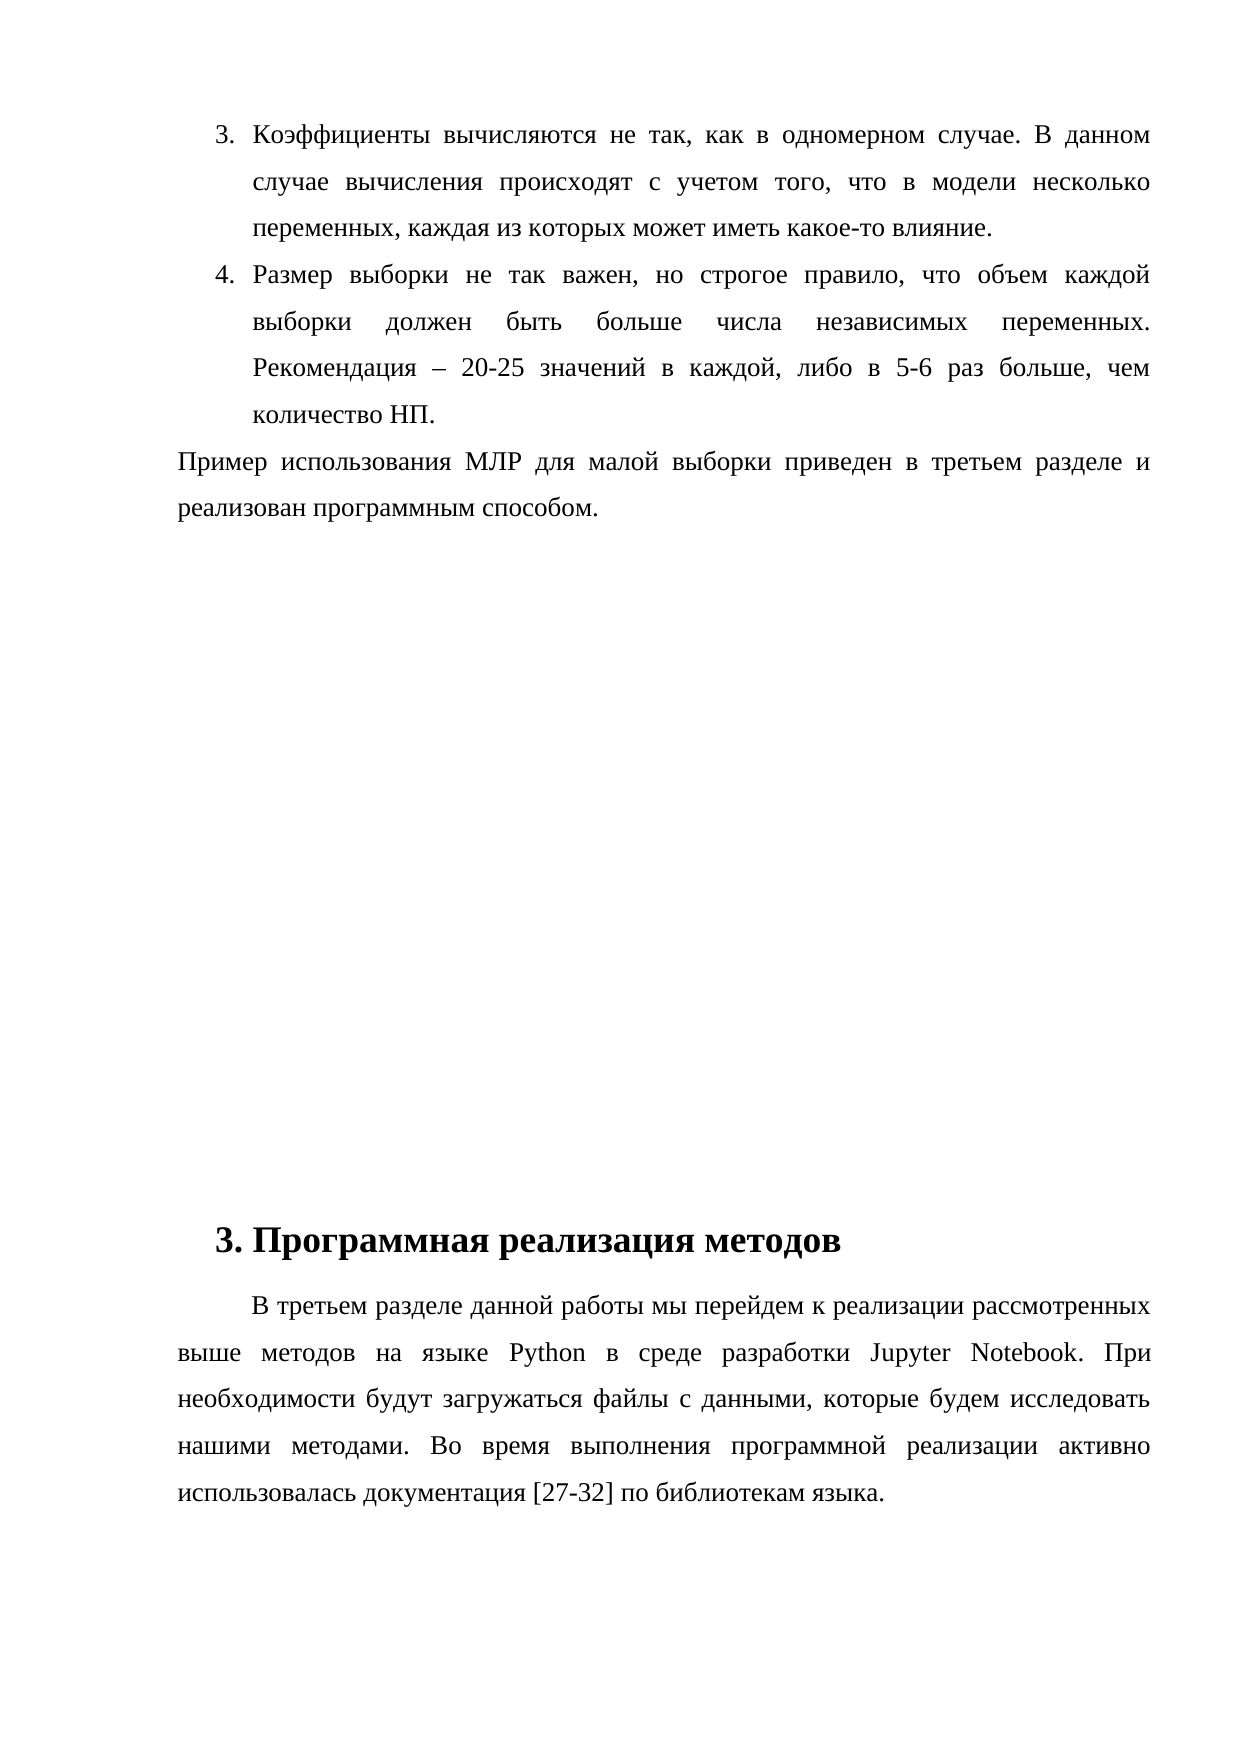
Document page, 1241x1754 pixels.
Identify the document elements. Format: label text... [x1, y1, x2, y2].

subtitle Программная реализация методов [215, 1217, 1152, 1260]
text Пример использования МЛР для малой выборки приведен в третьем разделе и реализован программным способом. [177, 445, 1152, 523]
list Коэффициенты вычисляются не так, как в одномерном случае. В данном случае вычисления происходят с учетом того, что в модели несколько переменных, каждая из которых может иметь какое-то влияние. [215, 118, 1152, 243]
text В третьем разделе данной работы мы перейдем к реализации рассмотренных выше методов на языке Python в среде разработки Jupyter Notebook. При необходимости будут загружаться файлы с данными, которые будем исследовать нашими методами. Во время выполнения программной реализации активно использовалась документация [27-32] по библиотекам языка. [177, 1289, 1152, 1507]
list Размер выборки не так важен, но строгое правило, что объем каждой выборки должен быть больше числа независимых переменных. Рекомендация – 20-25 значений в каждой, либо в 5-6 раз больше, чем количество НП. [215, 258, 1152, 429]
